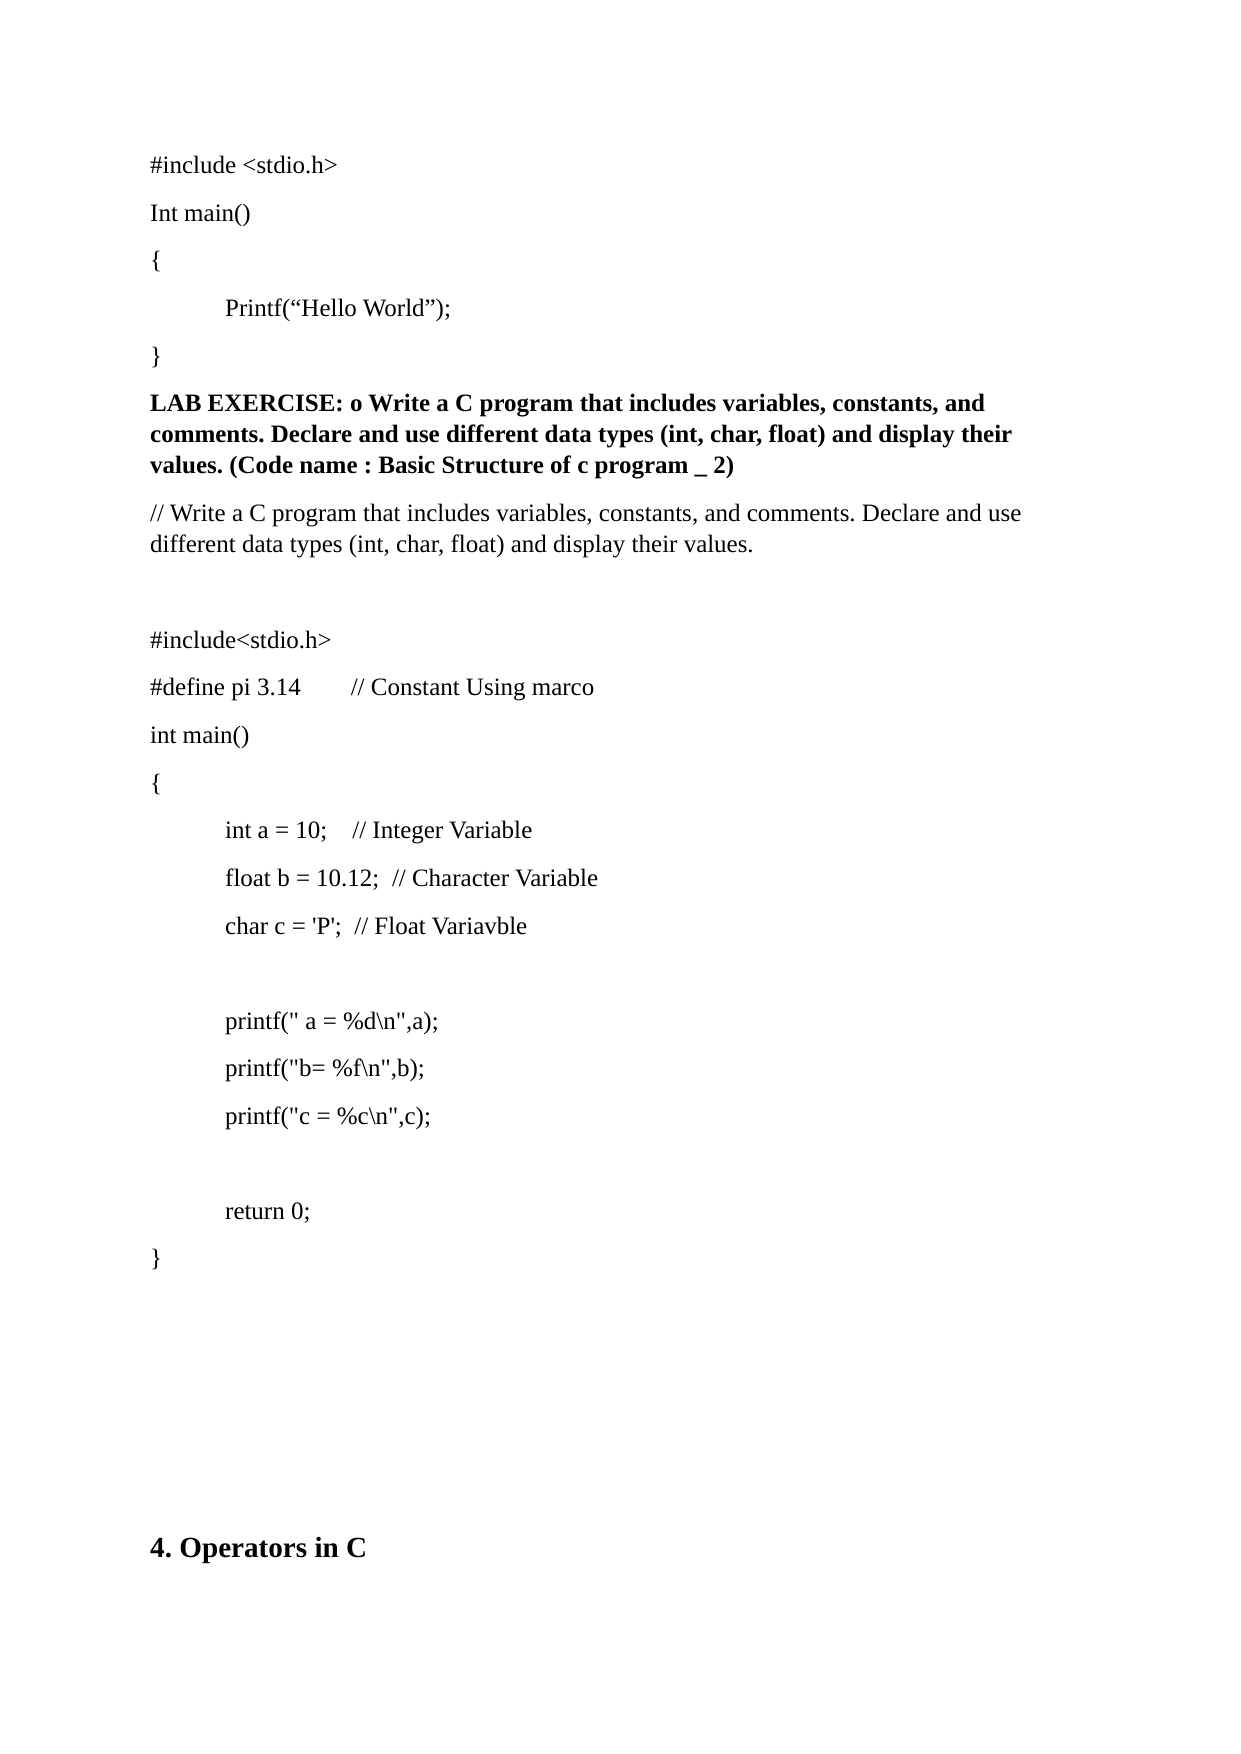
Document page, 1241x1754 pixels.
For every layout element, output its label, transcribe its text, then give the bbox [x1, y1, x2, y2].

text float b = 10.12; // Character Variable [150, 863, 1090, 892]
text return 0; [150, 1196, 1090, 1224]
text Int main() [150, 198, 1090, 226]
text // Write a C program that includes variables, constants, and comments. Declare and use different data types (int, char, float) and display their values. [150, 498, 1090, 558]
text int main() [150, 720, 1090, 749]
text { [150, 245, 1090, 274]
text { [150, 768, 1090, 797]
text #include <stdio.h> [150, 150, 1090, 179]
text int a = 10; // Integer Variable [150, 816, 1090, 844]
text } [150, 1243, 1090, 1272]
text char c = 'P'; // Float Variavble [150, 911, 1090, 940]
text printf(" a = %d\n",a); [150, 1006, 1090, 1034]
text LAB EXERCISE: o Write a C program that includes variables, constants, and comments. Declare and use different data types (int, char, float) and display their values. (Code name : Basic Structure of c program _ 2) [150, 388, 1090, 479]
text } [150, 341, 1090, 369]
text 4. Operators in C [150, 1530, 1090, 1563]
text printf("c = %c\n",c); [150, 1101, 1090, 1130]
text printf("b= %f\n",b); [150, 1053, 1090, 1082]
text #include<stdio.h> [150, 625, 1090, 653]
text #define pi 3.14 // Constant Using marco [150, 672, 1090, 701]
text Printf(“Hello World”); [150, 293, 1090, 322]
